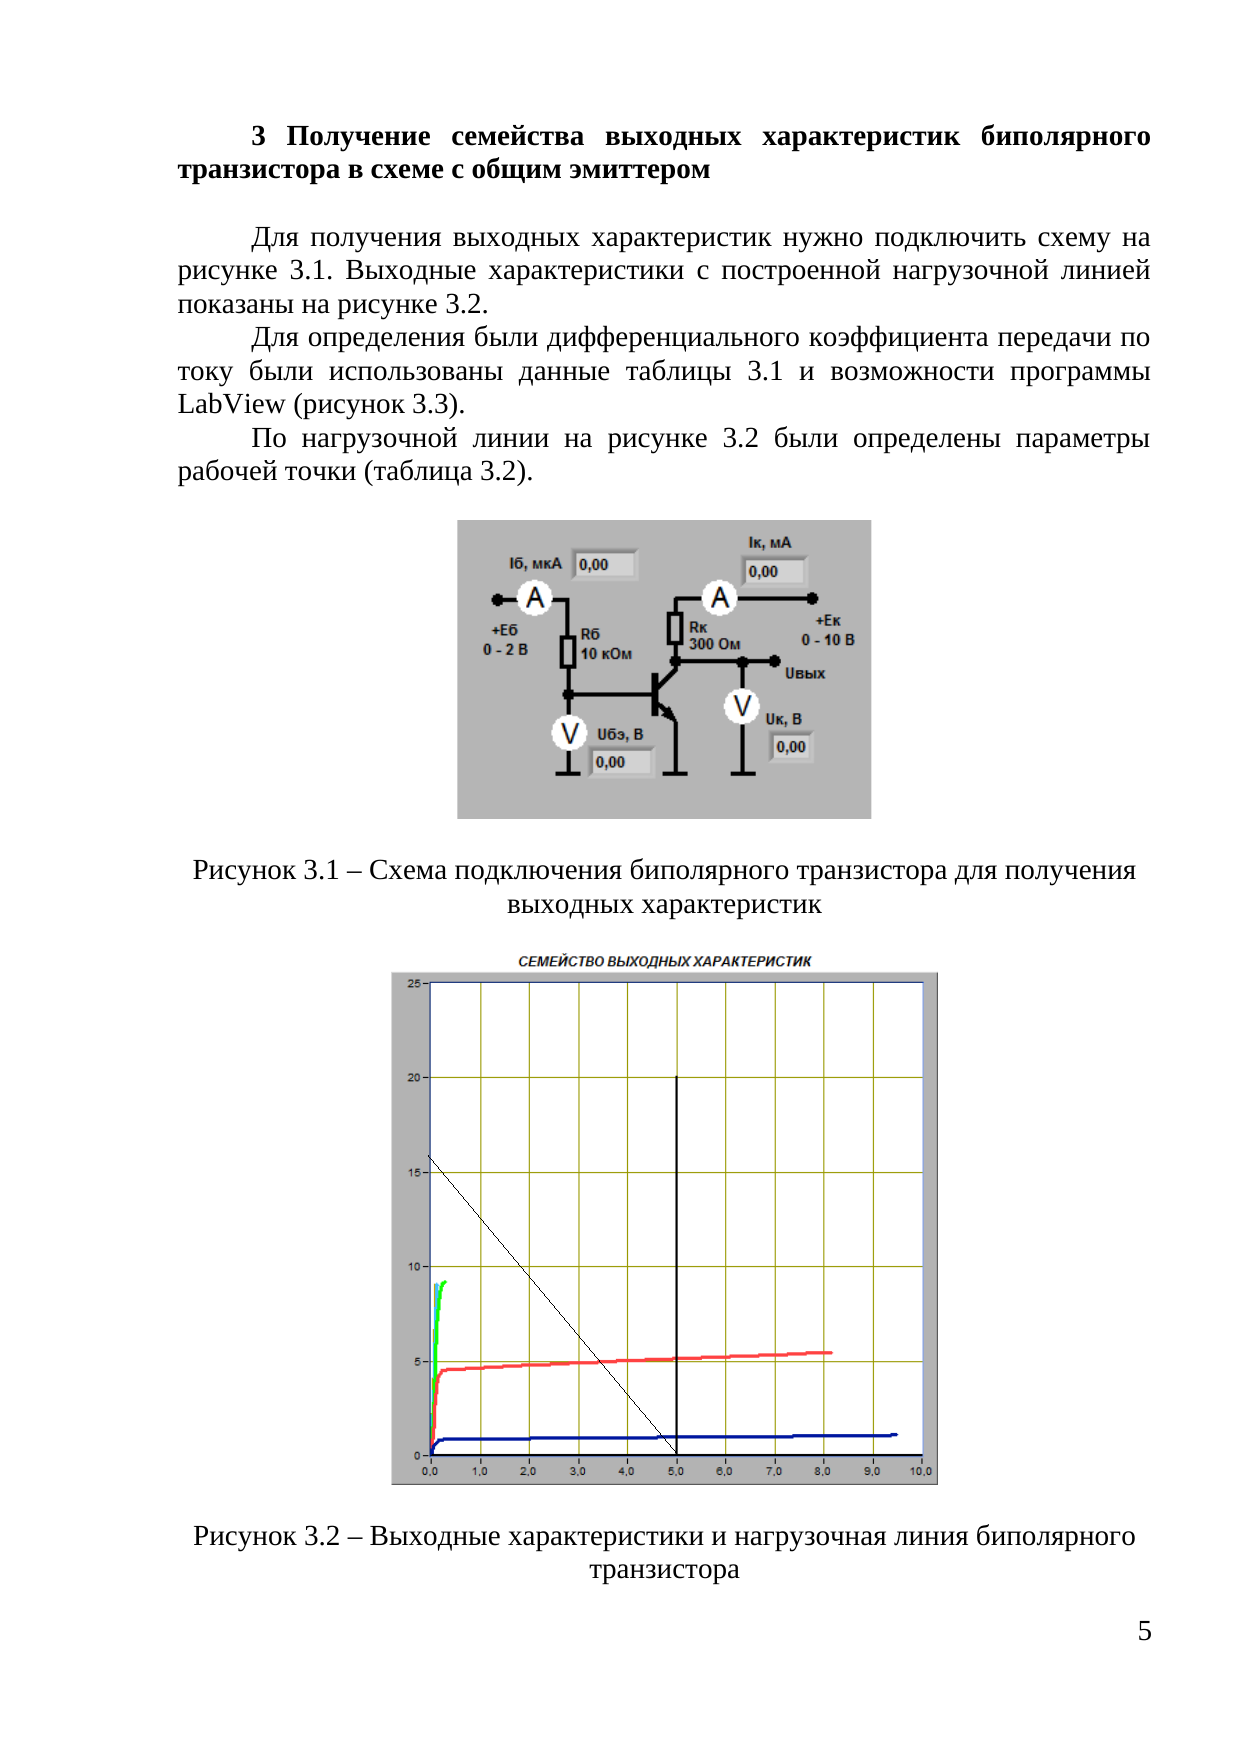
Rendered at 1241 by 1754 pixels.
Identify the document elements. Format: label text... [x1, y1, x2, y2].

text Рисунок 3.2 – Выходные характеристики и нагрузочная линия биполярного транзистора [177, 1518, 1152, 1585]
text Для получения выходных характеристик нужно подключить схему на рисунке 3.1. Выходные характеристики с построенной нагрузочной линией показаны на рисунке 3.2. [177, 219, 1152, 319]
text По нагрузочной линии на рисунке 3.2 были определены параметры рабочей точки (таблица 3.2). [177, 420, 1152, 487]
picture [457, 520, 872, 819]
text 3 Получение семейства выходных характеристик биполярного транзистора в схеме с общим эмиттером [177, 118, 1152, 185]
text Для определения были дифференциального коэффициента передачи по току были использованы данные таблицы 3.1 и возможности программы LabView (рисунок 3.3). [177, 319, 1152, 420]
picture [391, 952, 938, 1485]
text Рисунок 3.1 – Схема подключения биполярного транзистора для получения выходных характеристик [177, 852, 1152, 919]
